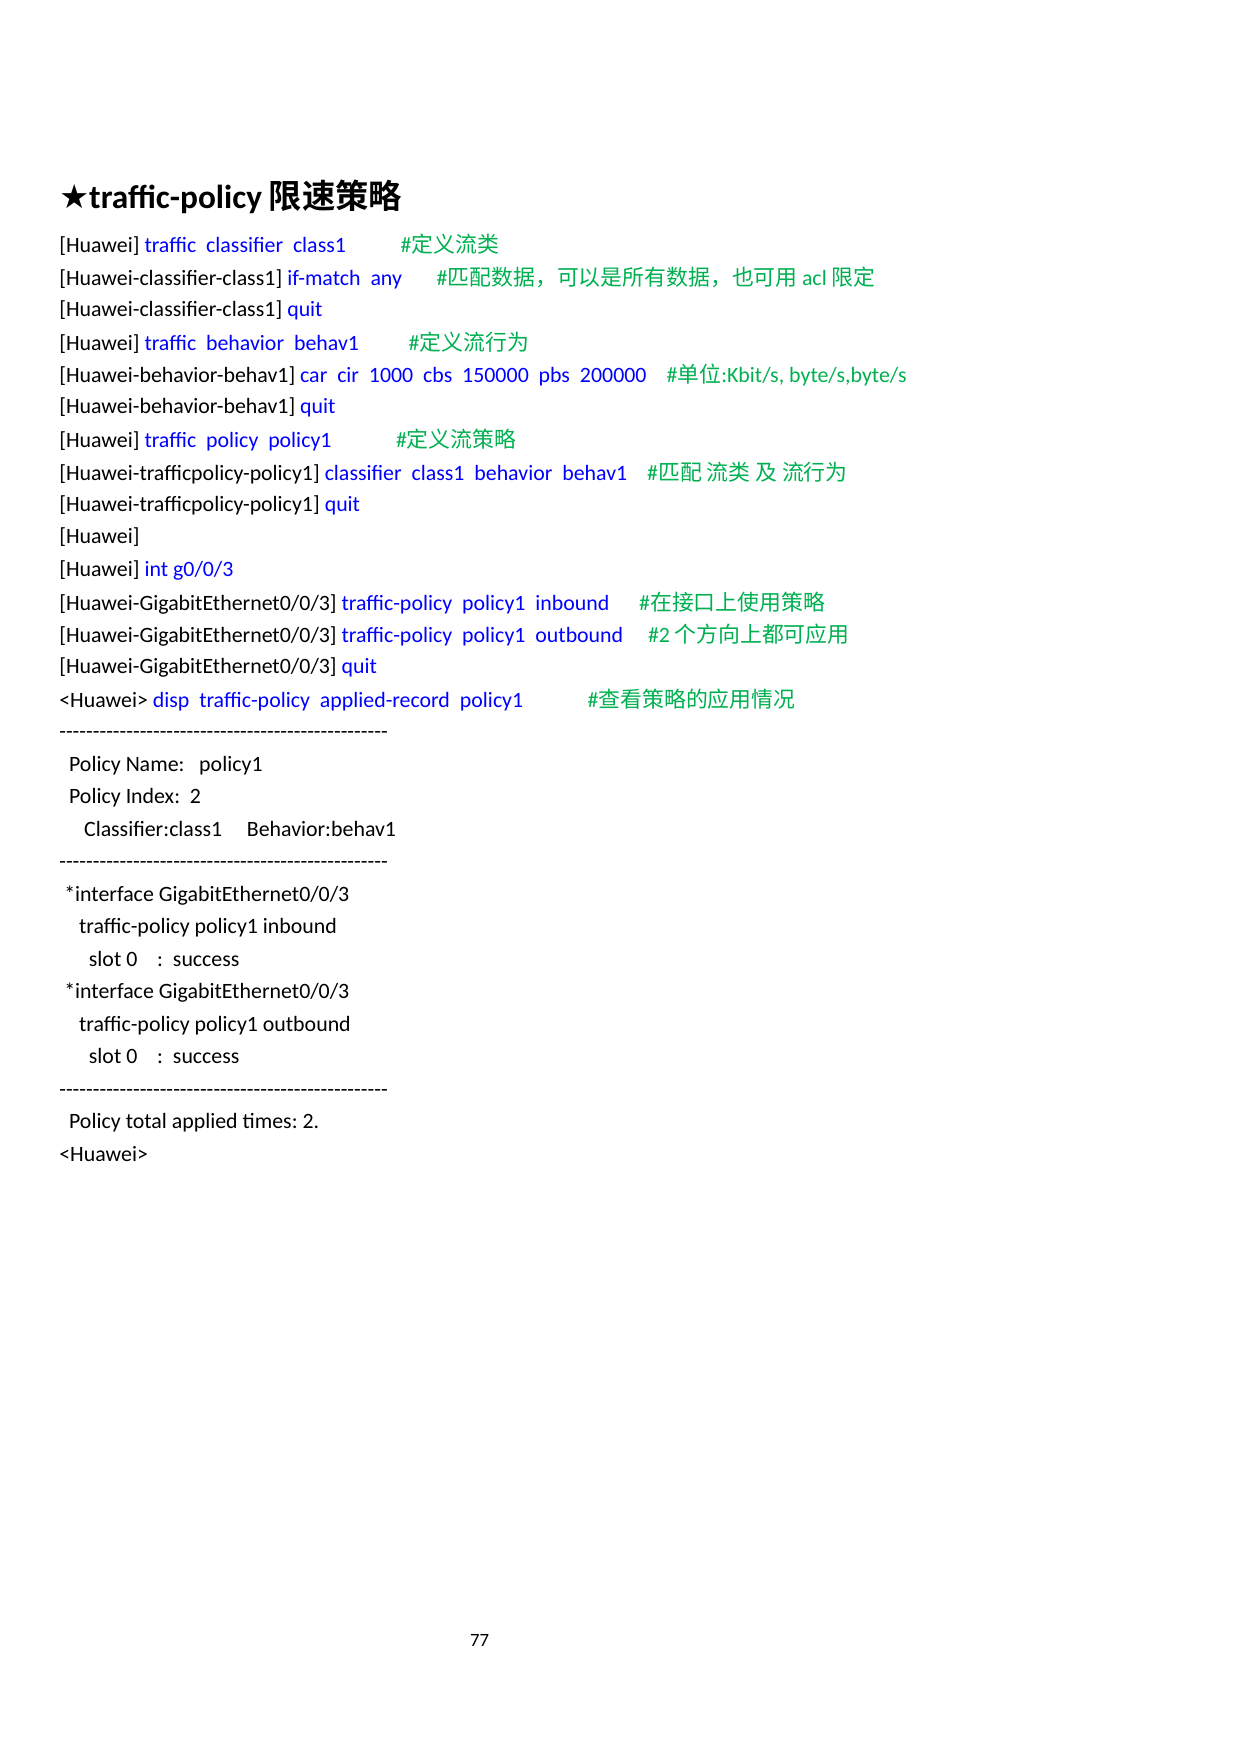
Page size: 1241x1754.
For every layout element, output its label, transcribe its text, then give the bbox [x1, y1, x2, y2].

text [Huawei-trafficpolicy-policy1] classifier class1 behavior behav1 #匹配 流类 及 流行为 [59, 454, 1181, 487]
text [Huawei] traffic behavior behav1 #定义流行为 [59, 324, 1181, 357]
text [Huawei] [59, 519, 1181, 552]
text Policy Index: 2 [59, 779, 1181, 812]
text [Huawei-classifier-class1] quit [59, 292, 1181, 324]
text [Huawei] traffic classifier class1 #定义流类 [59, 227, 1181, 259]
text <Huawei> disp traffic-policy applied-record policy1 #查看策略的应用情况 [59, 682, 1181, 714]
text [Huawei-trafficpolicy-policy1] quit [59, 487, 1181, 519]
text [Huawei] int g0/0/3 [59, 552, 1181, 584]
text slot 0 : success [59, 1039, 1181, 1072]
text *interface GigabitEthernet0/0/3 [59, 974, 1181, 1007]
text [Huawei-GigabitEthernet0/0/3] quit [59, 649, 1181, 682]
text *interface GigabitEthernet0/0/3 [59, 877, 1181, 909]
text Classifier:class1 Behavior:behav1 [59, 812, 1181, 844]
text ------------------------------------------------- [59, 844, 1181, 877]
text traffic-policy policy1 inbound [59, 909, 1181, 942]
text [Huawei-behavior-behav1] quit [59, 389, 1181, 422]
text Policy Name: policy1 [59, 747, 1181, 779]
text <Huawei> [59, 1137, 1181, 1169]
text [Huawei] traffic policy policy1 #定义流策略 [59, 422, 1181, 454]
text traffic-policy policy1 outbound [59, 1007, 1181, 1039]
text [Huawei-GigabitEthernet0/0/3] traffic-policy policy1 outbound #2个方向上都可应用 [59, 617, 1181, 649]
text [Huawei-classifier-class1] if-match any #匹配数据，可以是所有数据，也可用acl限定 [59, 259, 1181, 292]
text slot 0 : success [59, 942, 1181, 974]
text [Huawei-GigabitEthernet0/0/3] traffic-policy policy1 inbound #在接口上使用策略 [59, 584, 1181, 617]
text [Huawei-behavior-behav1] car cir 1000 cbs 150000 pbs 200000 #单位:Kbit/s, byte/s,byte/s [59, 357, 1181, 389]
text Policy total applied times: 2. [59, 1104, 1181, 1137]
text ★traffic-policy限速策略 [59, 162, 1181, 227]
text ------------------------------------------------- [59, 714, 1181, 747]
text ------------------------------------------------- [59, 1072, 1181, 1104]
